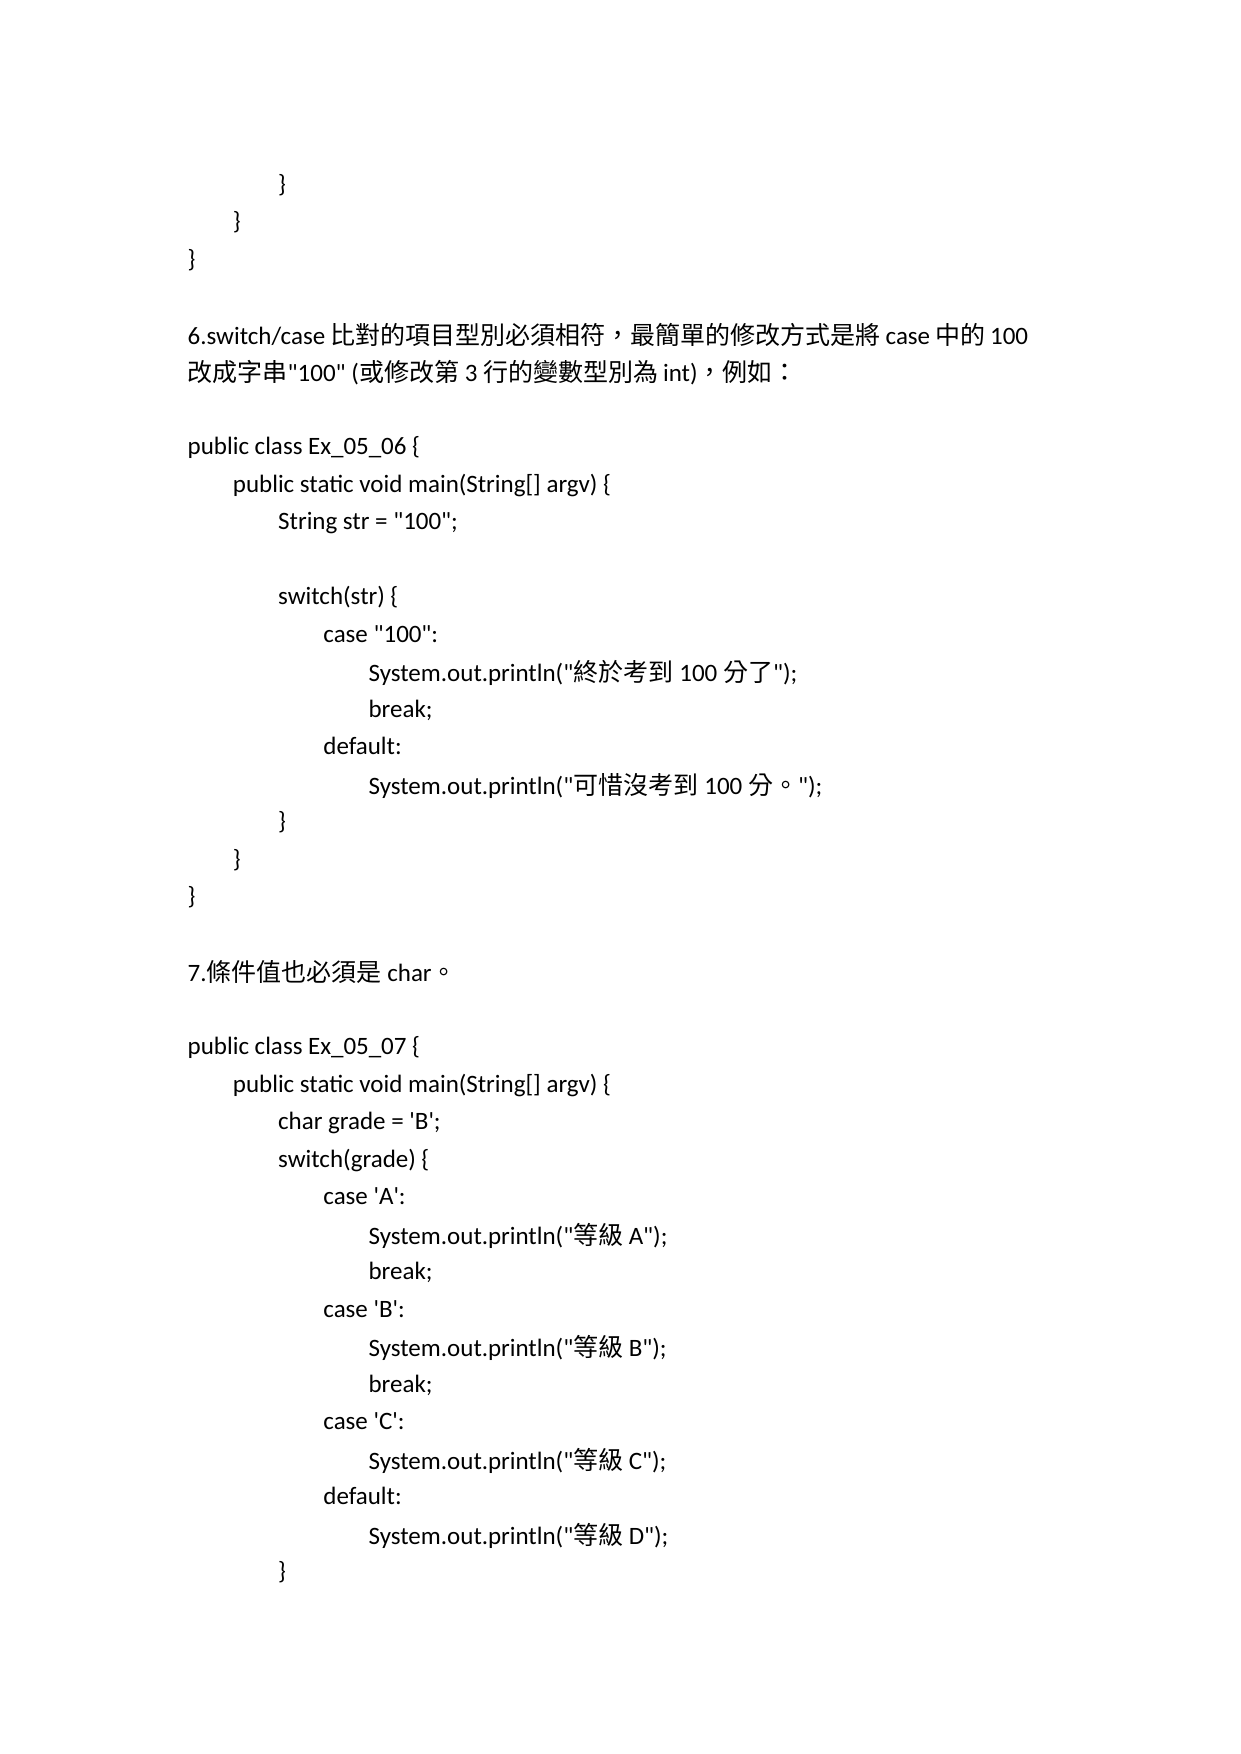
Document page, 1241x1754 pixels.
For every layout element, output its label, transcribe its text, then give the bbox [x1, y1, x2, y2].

text System.out.println("等級A"); [187, 1214, 1053, 1252]
text default: [187, 1477, 1053, 1514]
text public class Ex_05_07 { [187, 1027, 1053, 1064]
text } [187, 802, 1053, 839]
text case 'B': [187, 1289, 1053, 1327]
text case 'A': [187, 1177, 1053, 1214]
text switch(str) { [187, 577, 1053, 614]
text System.out.println("等級B"); [187, 1327, 1053, 1364]
text System.out.println("可惜沒考到 100 分。"); [187, 764, 1053, 802]
text String str = "100"; [187, 502, 1053, 539]
text public class Ex_05_06 { [187, 427, 1053, 464]
text } [187, 839, 1053, 877]
text case 'C': [187, 1402, 1053, 1439]
text } [187, 877, 1053, 914]
text } [187, 239, 1053, 277]
text System.out.println("等級D"); [187, 1514, 1053, 1552]
text switch(grade) { [187, 1139, 1053, 1177]
text 7.條件值也必須是 char。 [187, 952, 1053, 989]
text default: [187, 727, 1053, 764]
text System.out.println("終於考到 100 分了"); [187, 652, 1053, 689]
text } [187, 164, 1053, 202]
text } [187, 1552, 1053, 1589]
text System.out.println("等級C"); [187, 1439, 1053, 1477]
text case "100": [187, 614, 1053, 652]
text 6.switch/case比對的項目型別必須相符，最簡單的修改方式是將case中的100改成字串"100" (或修改第 3 行的變數型別為int)，例如： [187, 314, 1053, 389]
text char grade = 'B'; [187, 1102, 1053, 1139]
text } [187, 202, 1053, 239]
text public static void main(String[] argv) { [187, 1064, 1053, 1102]
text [187, 464, 1053, 502]
text break; [187, 1252, 1053, 1289]
text break; [187, 689, 1053, 727]
text break; [187, 1364, 1053, 1402]
